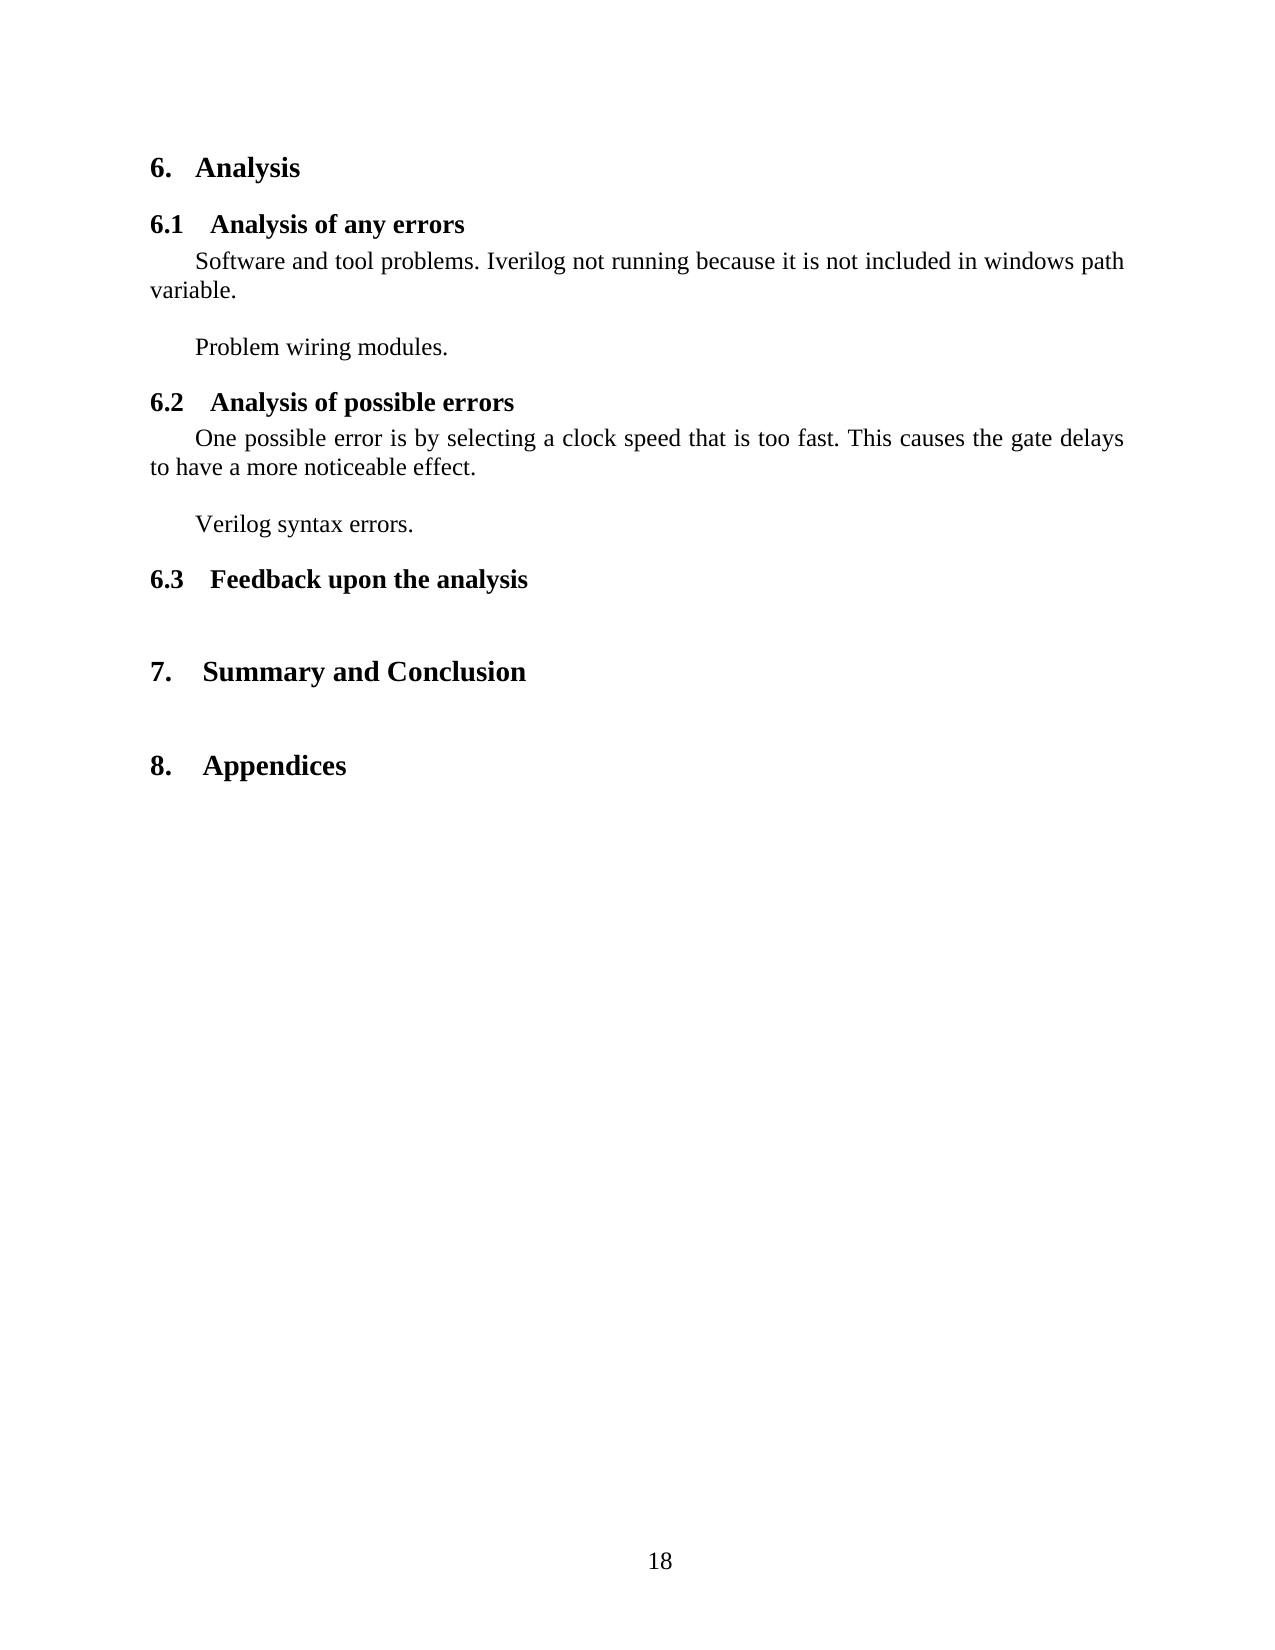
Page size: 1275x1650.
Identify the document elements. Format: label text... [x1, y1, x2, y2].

subtitle Appendices [150, 748, 1125, 782]
subtitle Feedback upon the analysis [150, 563, 1125, 594]
text Problem wiring modules. [150, 332, 1125, 361]
subtitle Summary and Conclusion [150, 654, 1125, 688]
text Software and tool problems. Iverilog not running because it is not included in windows path variable. [150, 246, 1125, 303]
subtitle Analysis of possible errors [150, 386, 1125, 417]
text Verilog syntax errors. [150, 509, 1125, 538]
text One possible error is by selecting a clock speed that is too fast. This causes the gate delays to have a more noticeable effect. [150, 423, 1125, 481]
subtitle Analysis [150, 150, 1125, 183]
subtitle Analysis of any errors [150, 208, 1125, 240]
